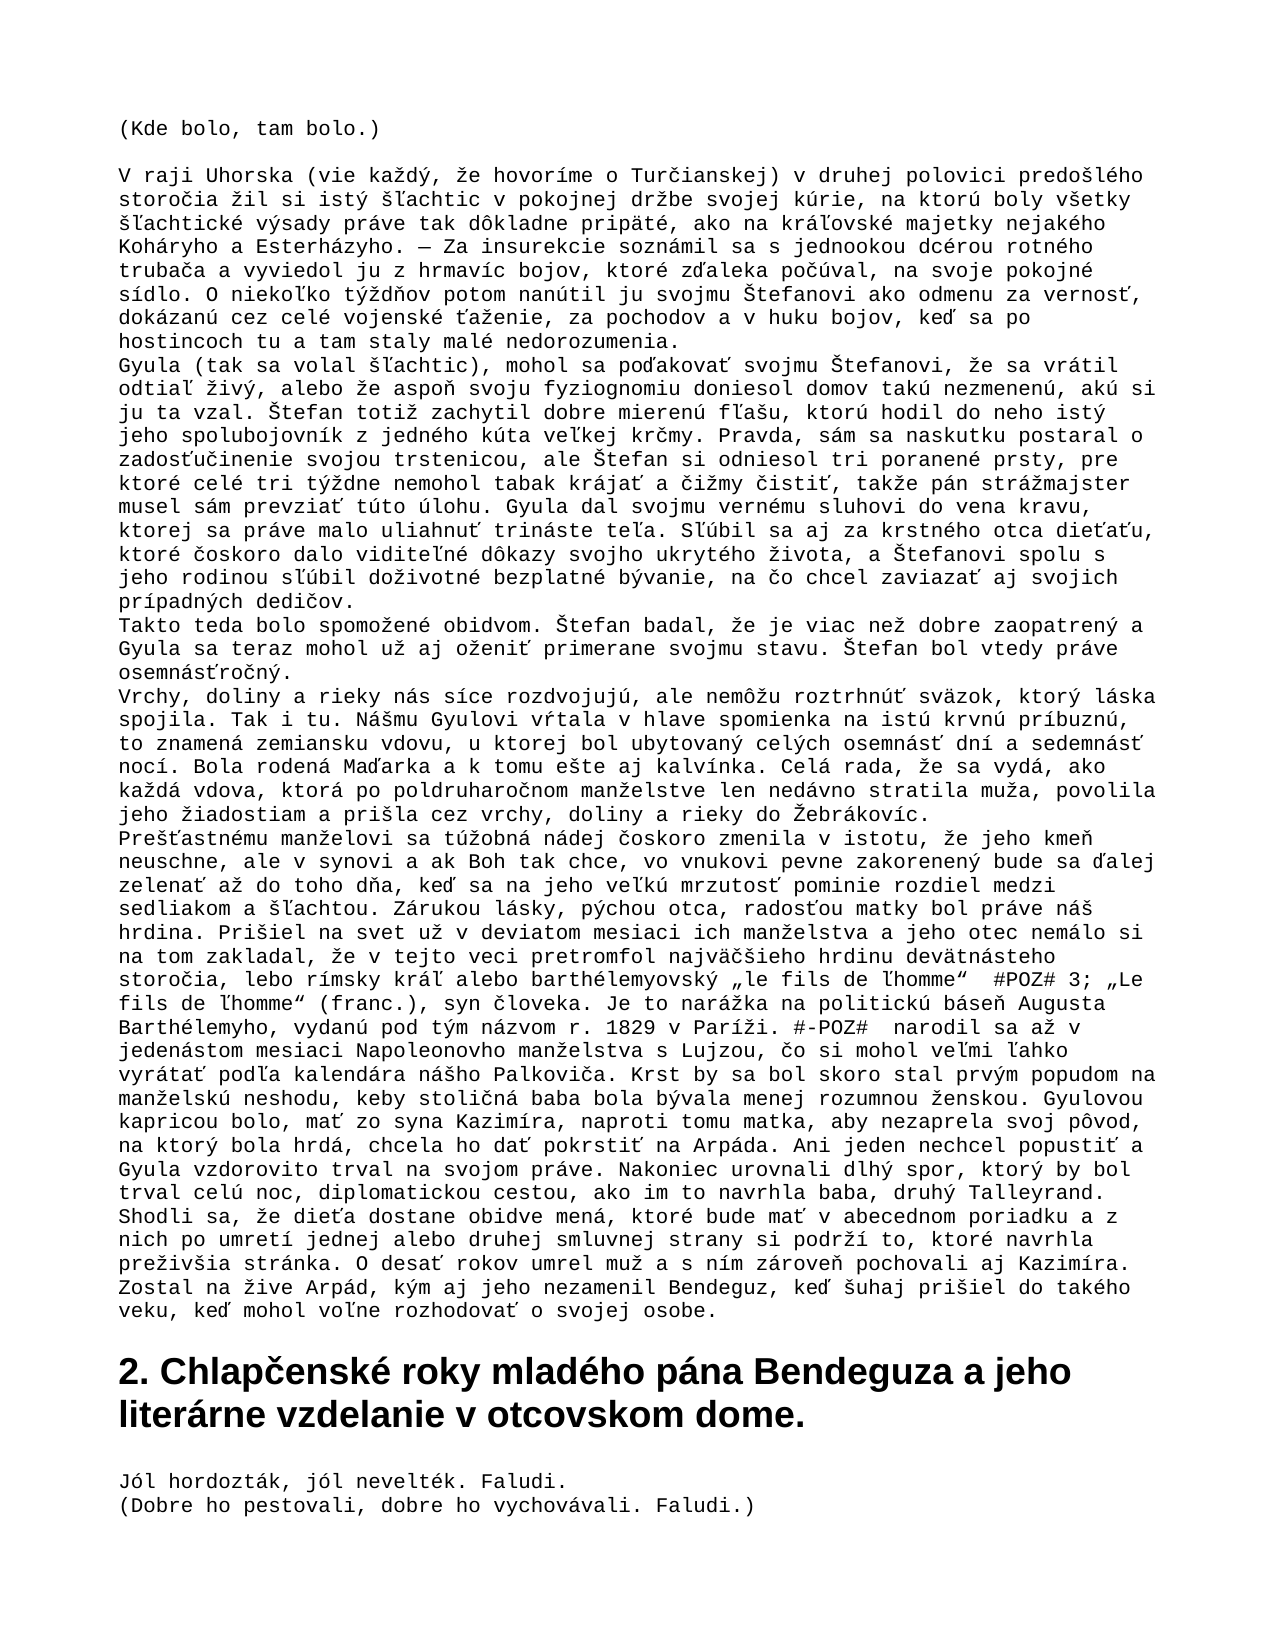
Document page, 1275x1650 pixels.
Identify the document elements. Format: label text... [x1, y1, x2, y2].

text Vrchy, doliny a rieky nás síce rozdvojujú, ale nemôžu roztrhnúť sväzok, ktorý láska spojila. Tak i tu. Nášmu Gyulovi vŕtala v hlave spomienka na istú krvnú príbuznú, to znamená zemiansku vdovu, u ktorej bol ubytovaný celých osemnásť dní a sedemnásť nocí. Bola rodená Maďarka a k tomu ešte aj kalvínka. Celá rada, že sa vydá, ako každá vdova, ktorá po poldruharočnom manželstve len nedávno stratila muža, povolila jeho žiadostiam a prišla cez vrchy, doliny a rieky do Žebrákovíc. [118, 686, 1157, 827]
text Takto teda bolo spomožené obidvom. Štefan badal, že je viac než dobre zaopatrený a Gyula sa teraz mohol už aj oženiť primerane svojmu stavu. Štefan bol vtedy práve osemnásťročný. [118, 615, 1157, 686]
text V raji Uhorska (vie každý, že hovoríme o Turčianskej) v druhej polovici predošlého storočia žil si istý šľachtic v pokojnej držbe svojej kúrie, na ktorú boly všetky šľachtické výsady práve tak dôkladne pripäté, ako na kráľovské majetky nejakého Koháryho a Esterházyho. — Za insurekcie soznámil sa s jednookou dcérou rotného trubača a vyviedol ju z hrmavíc bojov, ktoré zďaleka počúval, na svoje pokojné sídlo. O niekoľko týždňov potom nanútil ju svojmu Štefanovi ako odmenu za vernosť, dokázanú cez celé vojenské ťaženie, za pochodov a v huku bojov, keď sa po hostincoch tu a tam staly malé nedorozumenia. [118, 165, 1157, 354]
text (Kde bolo, tam bolo.) [118, 118, 1157, 142]
text Jól hordozták, jól nevelték. Faludi. [118, 1471, 1157, 1495]
subtitle 2. Chlapčenské roky mladého pána Bendeguza a jeho literárne vzdelanie v otcovskom dome. [118, 1349, 1157, 1435]
text Gyula (tak sa volal šľachtic), mohol sa poďakovať svojmu Štefanovi, že sa vrátil odtiaľ živý, alebo že aspoň svoju fyziognomiu doniesol domov takú nezmenenú, akú si ju ta vzal. Štefan totiž zachytil dobre mierenú fľašu, ktorú hodil do neho istý jeho spolubojovník z jedného kúta veľkej krčmy. Pravda, sám sa naskutku postaral o zadosťučinenie svojou trstenicou, ale Štefan si odniesol tri poranené prsty, pre ktoré celé tri týždne nemohol tabak krájať a čižmy čistiť, takže pán strážmajster musel sám prevziať túto úlohu. Gyula dal svojmu vernému sluhovi do vena kravu, ktorej sa práve malo uliahnuť trináste teľa. Sľúbil sa aj za krstného otca dieťaťu, ktoré čoskoro dalo viditeľné dôkazy svojho ukrytého života, a Štefanovi spolu s jeho rodinou sľúbil doživotné bezplatné bývanie, na čo chcel zaviazať aj svojich prípadných dedičov. [118, 354, 1157, 615]
text (Dobre ho pestovali, dobre ho vychovávali. Faludi.) [118, 1495, 1157, 1519]
text Prešťastnému manželovi sa túžobná nádej čoskoro zmenila v istotu, že jeho kmeň neuschne, ale v synovi a ak Boh tak chce, vo vnukovi pevne zakorenený bude sa ďalej zelenať až do toho dňa, keď sa na jeho veľkú mrzutosť pominie rozdiel medzi sedliakom a šľachtou. Zárukou lásky, pýchou otca, radosťou matky bol práve náš hrdina. Prišiel na svet už v deviatom mesiaci ich manželstva a jeho otec nemálo si na tom zakladal, že v tejto veci pretromfol najväčšieho hrdinu devätnásteho storočia, lebo rímsky kráľ alebo barthélemyovský „le fils de ľhomme“ #POZ# 3; „Le fils de ľhomme“ (franc.), syn človeka. Je to narážka na politickú báseň Augusta Barthélemyho, vydanú pod tým názvom r. 1829 v Paríži. #-POZ# narodil sa až v jedenástom mesiaci Napoleonovho manželstva s Lujzou, čo si mohol veľmi ľahko vyrátať podľa kalendára nášho Palkoviča. Krst by sa bol skoro stal prvým popudom na manželskú neshodu, keby stoličná baba bola bývala menej rozumnou ženskou. Gyulovou kapricou bolo, mať zo syna Kazimíra, naproti tomu matka, aby nezaprela svoj pôvod, na ktorý bola hrdá, chcela ho dať pokrstiť na Arpáda. Ani jeden nechcel popustiť a Gyula vzdorovito trval na svojom práve. Nakoniec urovnali dlhý spor, ktorý by bol trval celú noc, diplomatickou cestou, ako im to navrhla baba, druhý Talleyrand. Shodli sa, že dieťa dostane obidve mená, ktoré bude mať v abecednom poriadku a z nich po umretí jednej alebo druhej smluvnej strany si podrží to, ktoré navrhla preživšia stránka. O desať rokov umrel muž a s ním zároveň pochovali aj Kazimíra. Zostal na žive Arpád, kým aj jeho nezamenil Bendeguz, keď šuhaj prišiel do takého veku, keď mohol voľne rozhodovať o svojej osobe. [118, 827, 1157, 1324]
